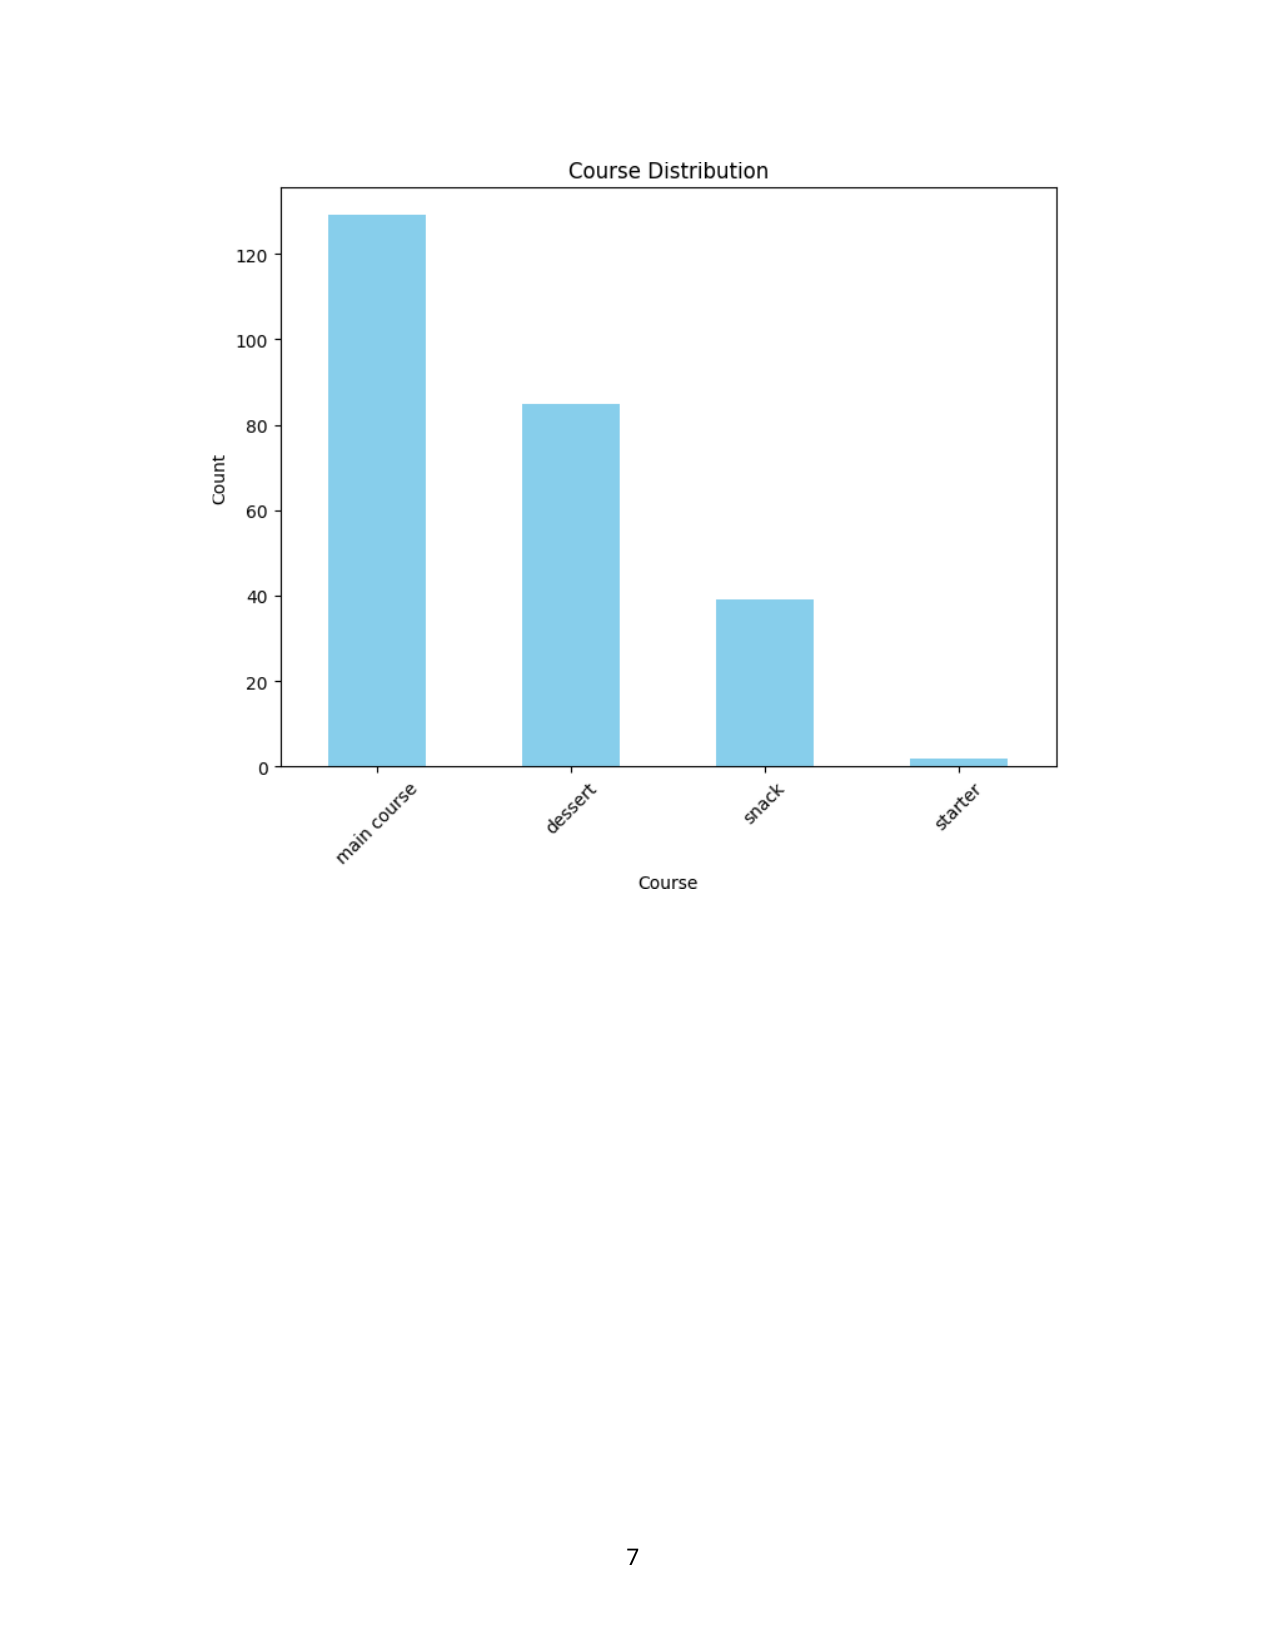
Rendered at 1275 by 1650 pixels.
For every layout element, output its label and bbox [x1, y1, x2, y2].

picture [212, 162, 1059, 889]
